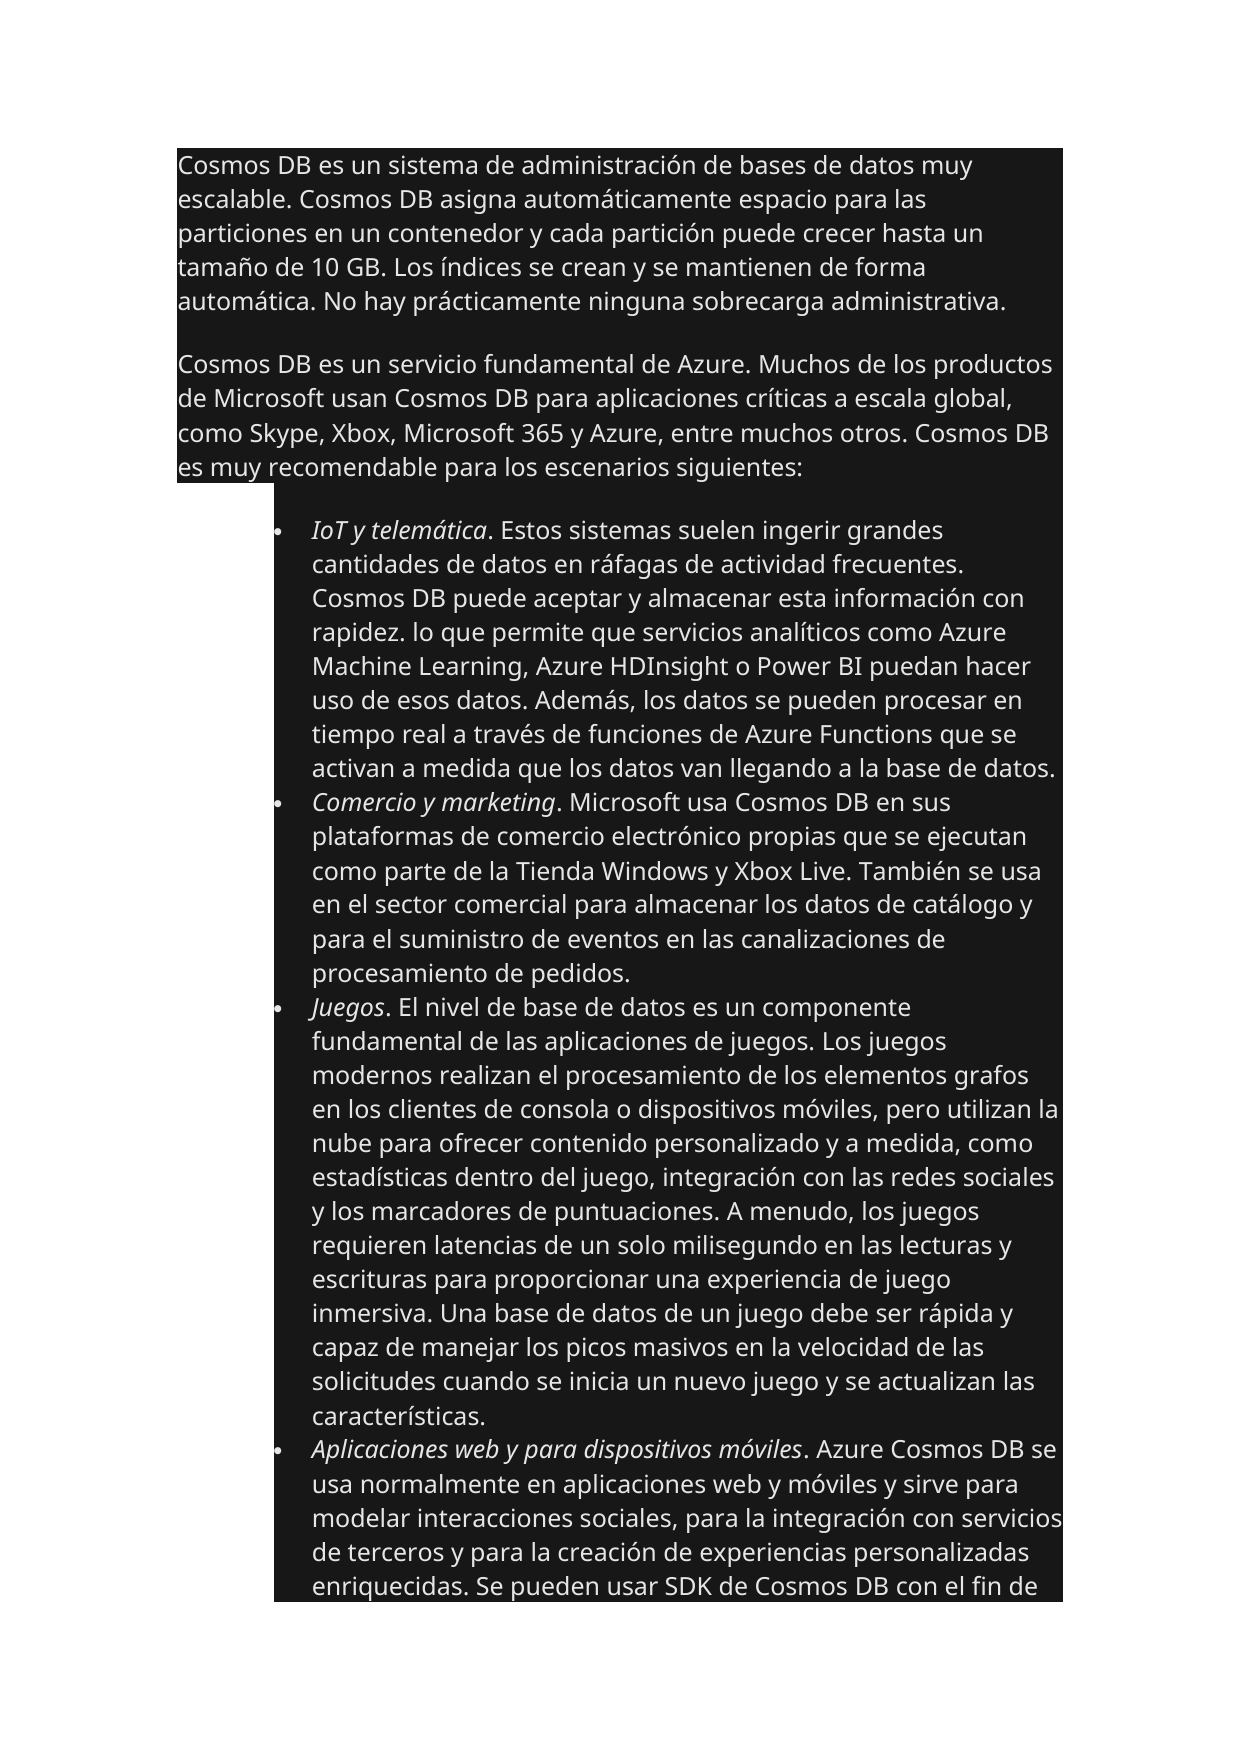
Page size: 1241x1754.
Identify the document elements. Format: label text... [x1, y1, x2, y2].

text Cosmos DB es un sistema de administración de bases de datos muy escalable. Cosmos DB asigna automáticamente espacio para las particiones en un contenedor y cada partición puede crecer hasta un tamaño de 10 GB. Los índices se crean y se mantienen de forma automática. No hay prácticamente ninguna sobrecarga administrativa. [177, 148, 1063, 318]
list Juegos. El nivel de base de datos es un componente fundamental de las aplicaciones de juegos. Los juegos modernos realizan el procesamiento de los elementos grafos en los clientes de consola o dispositivos móviles, pero utilizan la nube para ofrecer contenido personalizado y a medida, como estadísticas dentro del juego, integración con las redes sociales y los marcadores de puntuaciones. A menudo, los juegos requieren latencias de un solo milisegundo en las lecturas y escrituras para proporcionar una experiencia de juego inmersiva. Una base de datos de un juego debe ser rápida y capaz de manejar los picos masivos en la velocidad de las solicitudes cuando se inicia un nuevo juego y se actualizan las características. [274, 989, 1063, 1432]
list IoT y telemática. Estos sistemas suelen ingerir grandes cantidades de datos en ráfagas de actividad frecuentes. Cosmos DB puede aceptar y almacenar esta información con rapidez. lo que permite que servicios analíticos como Azure Machine Learning, Azure HDInsight o Power BI puedan hacer uso de esos datos. Además, los datos se pueden procesar en tiempo real a través de funciones de Azure Functions que se activan a medida que los datos van llegando a la base de datos. [274, 512, 1063, 785]
text Cosmos DB es un servicio fundamental de Azure. Muchos de los productos de Microsoft usan Cosmos DB para aplicaciones críticas a escala global, como Skype, Xbox, Microsoft 365 y Azure, entre muchos otros. Cosmos DB es muy recomendable para los escenarios siguientes: [177, 347, 1063, 483]
list Comercio y marketing. Microsoft usa Cosmos DB en sus plataformas de comercio electrónico propias que se ejecutan como parte de la Tienda Windows y Xbox Live. También se usa en el sector comercial para almacenar los datos de catálogo y para el suministro de eventos en las canalizaciones de procesamiento de pedidos. [274, 785, 1063, 989]
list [274, 1432, 1063, 1602]
